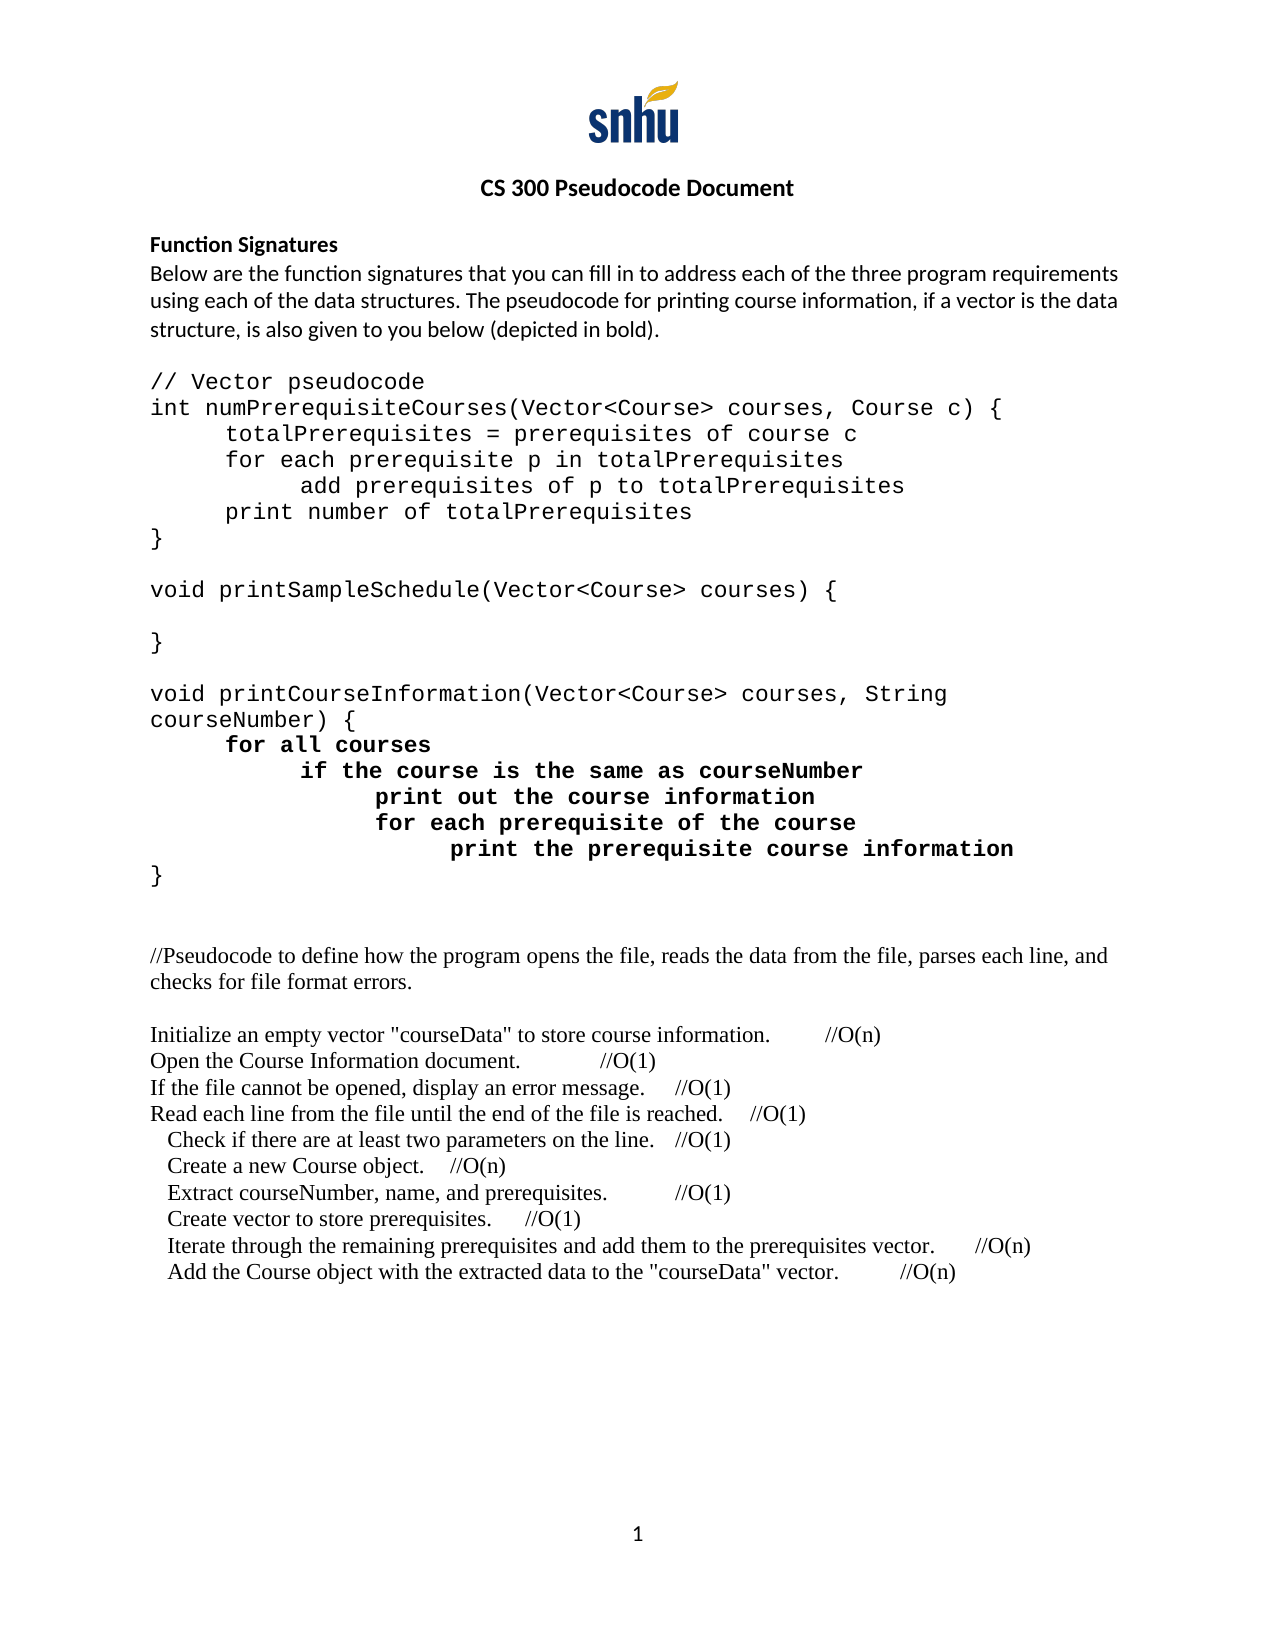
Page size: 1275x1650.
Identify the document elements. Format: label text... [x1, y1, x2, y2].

text } [150, 526, 1125, 552]
text If the file cannot be opened, display an error message. //O(1) [150, 1073, 1125, 1100]
text int numPrerequisiteCourses(Vector<Course> courses, Course c) { [150, 397, 1125, 423]
subtitle CS 300 Pseudocode Document [150, 172, 1125, 203]
text totalPrerequisites = prerequisites of course c [150, 423, 1125, 448]
text void printCourseInformation(Vector<Course> courses, String courseNumber) { [150, 682, 1125, 734]
text print number of totalPrerequisites [150, 500, 1125, 526]
text Check if there are at least two parameters on the line. //O(1) [150, 1126, 1125, 1153]
text void printSampleSchedule(Vector<Course> courses) { [150, 578, 1125, 604]
picture [568, 75, 707, 152]
text for each prerequisite p in totalPrerequisites [150, 448, 1125, 474]
subtitle Function Signatures [150, 231, 1125, 259]
text Initialize an empty vector "courseData" to store course information. //O(n) [150, 1021, 1125, 1047]
text Below are the function signatures that you can fill in to address each of the three program requirements using each of the data structures. The pseudocode for printing course information, if a vector is the data structure, is also given to you below (depicted in bold). [150, 259, 1125, 343]
text Extract courseNumber, name, and prerequisites. //O(1) [150, 1179, 1125, 1205]
text } [150, 630, 1125, 656]
text Iterate through the remaining prerequisites and add them to the prerequisites vector. //O(n) [150, 1232, 1125, 1258]
text add prerequisites of p to totalPrerequisites [150, 474, 1125, 500]
text print the prerequisite course information [150, 838, 1125, 863]
text Add the Course object with the extracted data to the "courseData" vector. //O(n) [150, 1258, 1125, 1284]
text if the course is the same as courseNumber [150, 760, 1125, 786]
text print out the course information [150, 786, 1125, 812]
text // Vector pseudocode [150, 371, 1125, 397]
text Create vector to store prerequisites. //O(1) [150, 1205, 1125, 1232]
text for all courses [150, 734, 1125, 760]
text Open the Course Information document. //O(1) [150, 1047, 1125, 1073]
text //Pseudocode to define how the program opens the file, reads the data from the file, parses each line, and checks for file format errors. [150, 942, 1125, 994]
text Read each line from the file until the end of the file is reached. //O(1) [150, 1100, 1125, 1126]
text for each prerequisite of the course [150, 812, 1125, 838]
text Create a new Course object. //O(n) [150, 1153, 1125, 1179]
text } [150, 863, 1125, 889]
